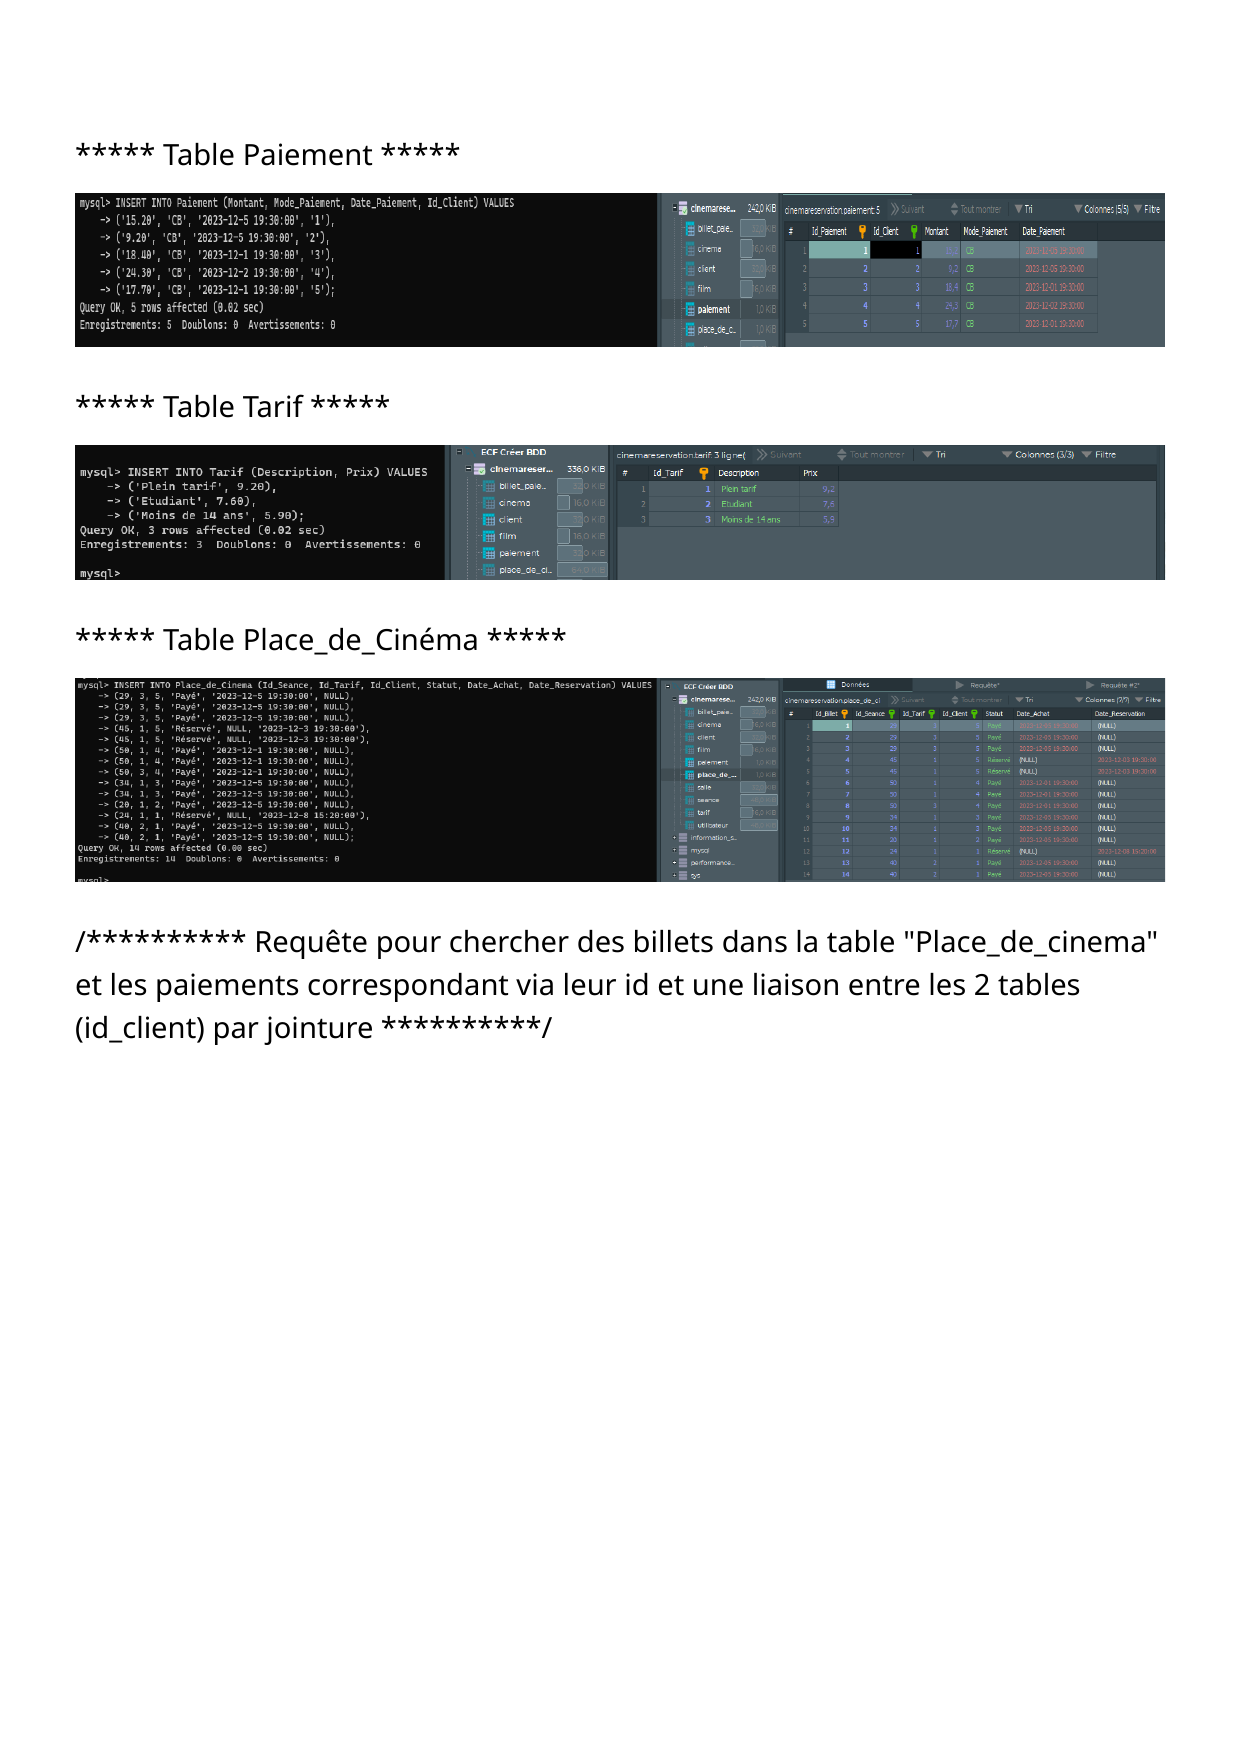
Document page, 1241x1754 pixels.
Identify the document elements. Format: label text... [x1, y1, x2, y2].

picture [75, 445, 1166, 580]
picture [75, 193, 1165, 347]
picture [75, 678, 1166, 882]
text ***** Table Tarif ***** [75, 386, 1165, 426]
text ***** Table Paiement ***** [75, 134, 1165, 174]
text /********** Requête pour chercher des billets dans la table "Place_de_cinema" et les paiements correspondant via leur id et une liaison entre les 2 tables (id_client) par jointure **********/ [75, 921, 1165, 1047]
text ***** Table Place_de_Cinéma ***** [75, 619, 1165, 659]
